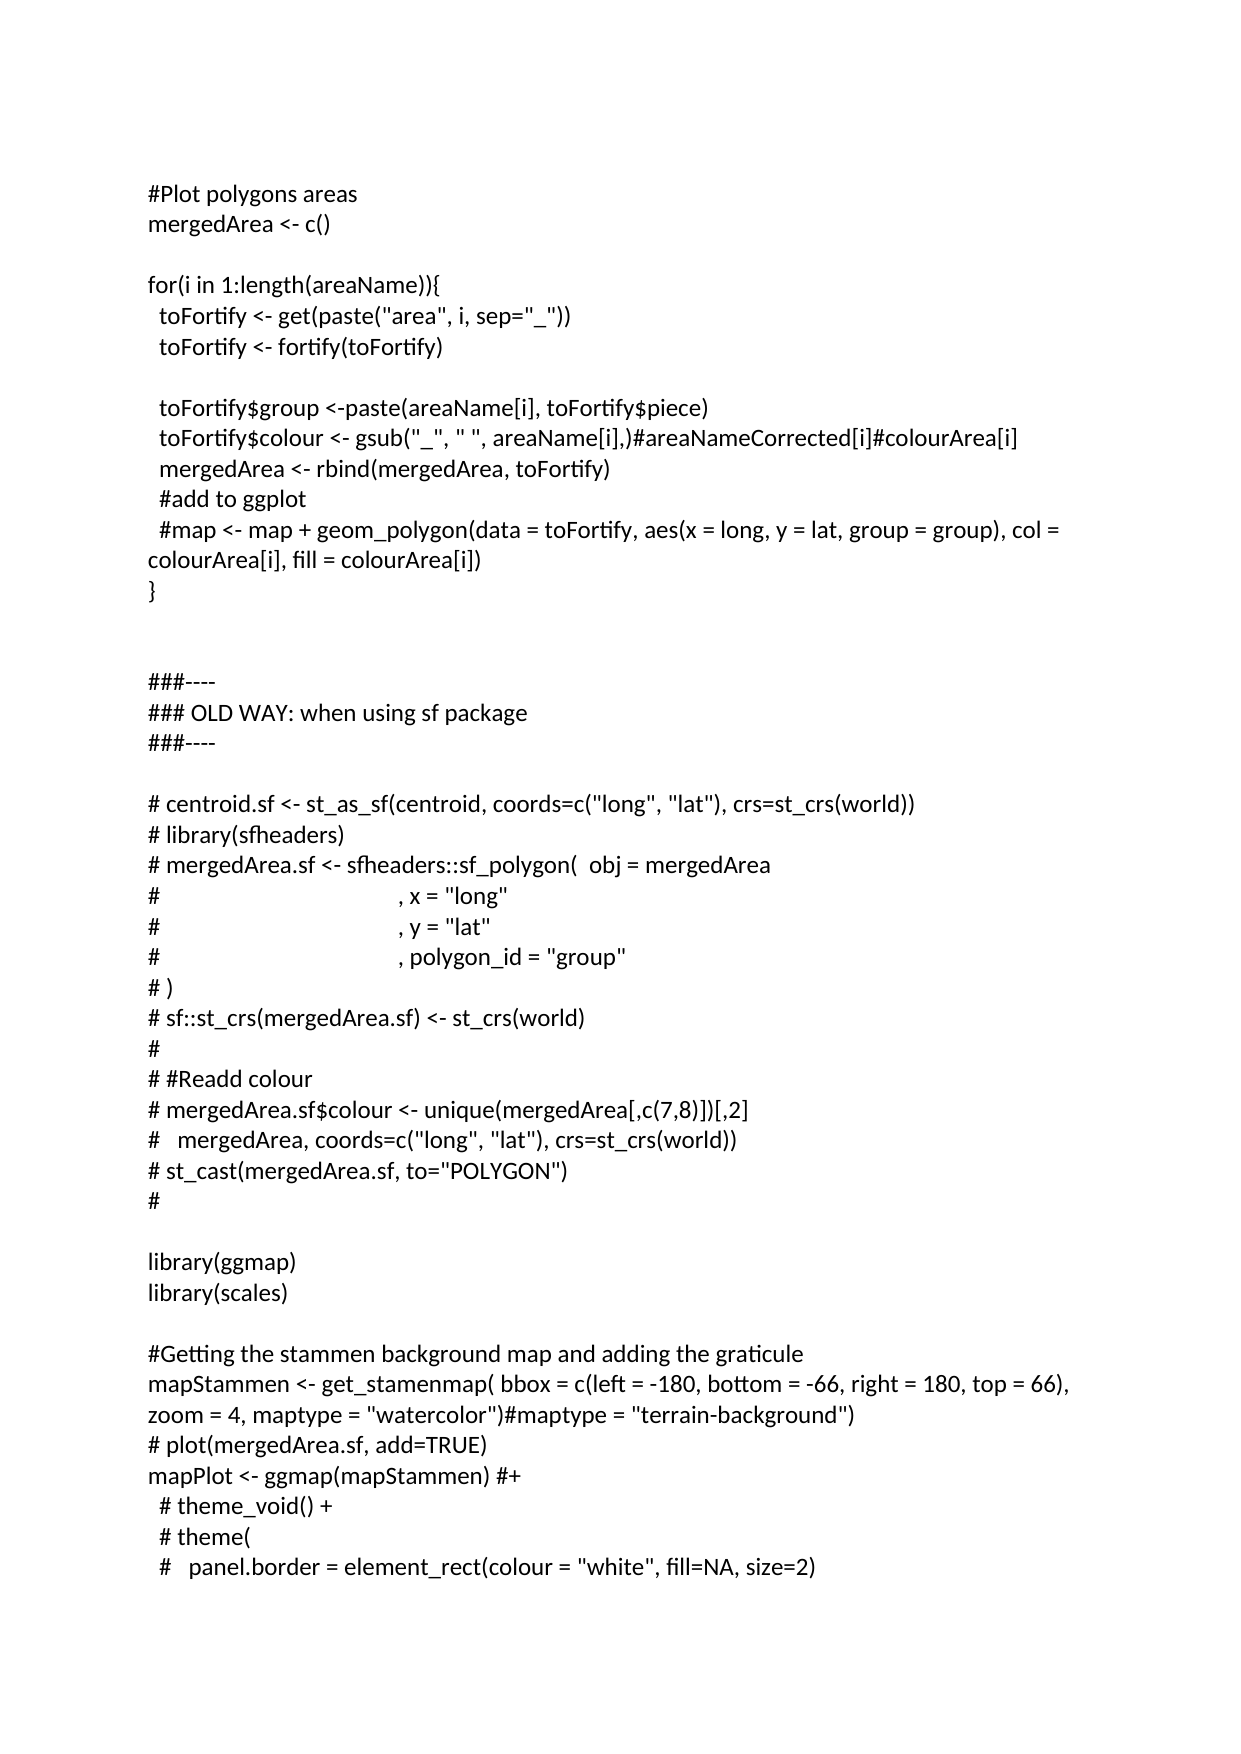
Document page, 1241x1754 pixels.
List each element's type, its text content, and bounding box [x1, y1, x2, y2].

text # theme_void() + [148, 1491, 1093, 1521]
text mapStammen <- get_stamenmap( bbox = c(left = -180, bottom = -66, right = 180, top = 66), zoom = 4, maptype = "watercolor")#maptype = "terrain-background") [148, 1368, 1093, 1429]
text # theme( [148, 1521, 1093, 1552]
text mergedArea <- rbind(mergedArea, toFortify) [148, 453, 1093, 483]
text # , y = "lat" [148, 911, 1093, 941]
text #Getting the stammen background map and adding the graticule [148, 1338, 1093, 1368]
text ###---- [148, 666, 1093, 697]
text #add to ggplot [148, 483, 1093, 514]
text # [148, 1033, 1093, 1063]
text # mergedArea.sf <- sfheaders::sf_polygon( obj = mergedArea [148, 849, 1093, 880]
text # , polygon_id = "group" [148, 941, 1093, 972]
text # [148, 1185, 1093, 1216]
text library(scales) [148, 1277, 1093, 1307]
text # plot(mergedArea.sf, add=TRUE) [148, 1429, 1093, 1460]
text # panel.border = element_rect(colour = "white", fill=NA, size=2) [148, 1552, 1093, 1582]
text #map <- map + geom_polygon(data = toFortify, aes(x = long, y = lat, group = group), col = colourArea[i], fill = colourArea[i]) [148, 514, 1093, 575]
text for(i in 1:length(areaName)){ [148, 270, 1093, 300]
text # library(sfheaders) [148, 819, 1093, 849]
text library(ggmap) [148, 1246, 1093, 1277]
text toFortify <- get(paste("area", i, sep="_")) [148, 300, 1093, 331]
text toFortify$group <-paste(areaName[i], toFortify$piece) [148, 392, 1093, 422]
text ### OLD WAY: when using sf package [148, 697, 1093, 727]
text toFortify <- fortify(toFortify) [148, 331, 1093, 361]
text mergedArea <- c() [148, 209, 1093, 239]
text # mergedArea, coords=c("long", "lat"), crs=st_crs(world)) [148, 1124, 1093, 1155]
text # st_cast(mergedArea.sf, to="POLYGON") [148, 1155, 1093, 1185]
text # , x = "long" [148, 880, 1093, 911]
text # centroid.sf <- st_as_sf(centroid, coords=c("long", "lat"), crs=st_crs(world)) [148, 788, 1093, 819]
text ###---- [148, 727, 1093, 758]
text # #Readd colour [148, 1063, 1093, 1094]
text # sf::st_crs(mergedArea.sf) <- st_crs(world) [148, 1002, 1093, 1033]
text } [148, 575, 1093, 605]
text mapPlot <- ggmap(mapStammen) #+ [148, 1460, 1093, 1491]
text # ) [148, 972, 1093, 1002]
text toFortify$colour <- gsub("_", " ", areaName[i],)#areaNameCorrected[i]#colourArea[i] [148, 422, 1093, 453]
text # mergedArea.sf$colour <- unique(mergedArea[,c(7,8)])[,2] [148, 1094, 1093, 1124]
text #Plot polygons areas [148, 178, 1093, 209]
